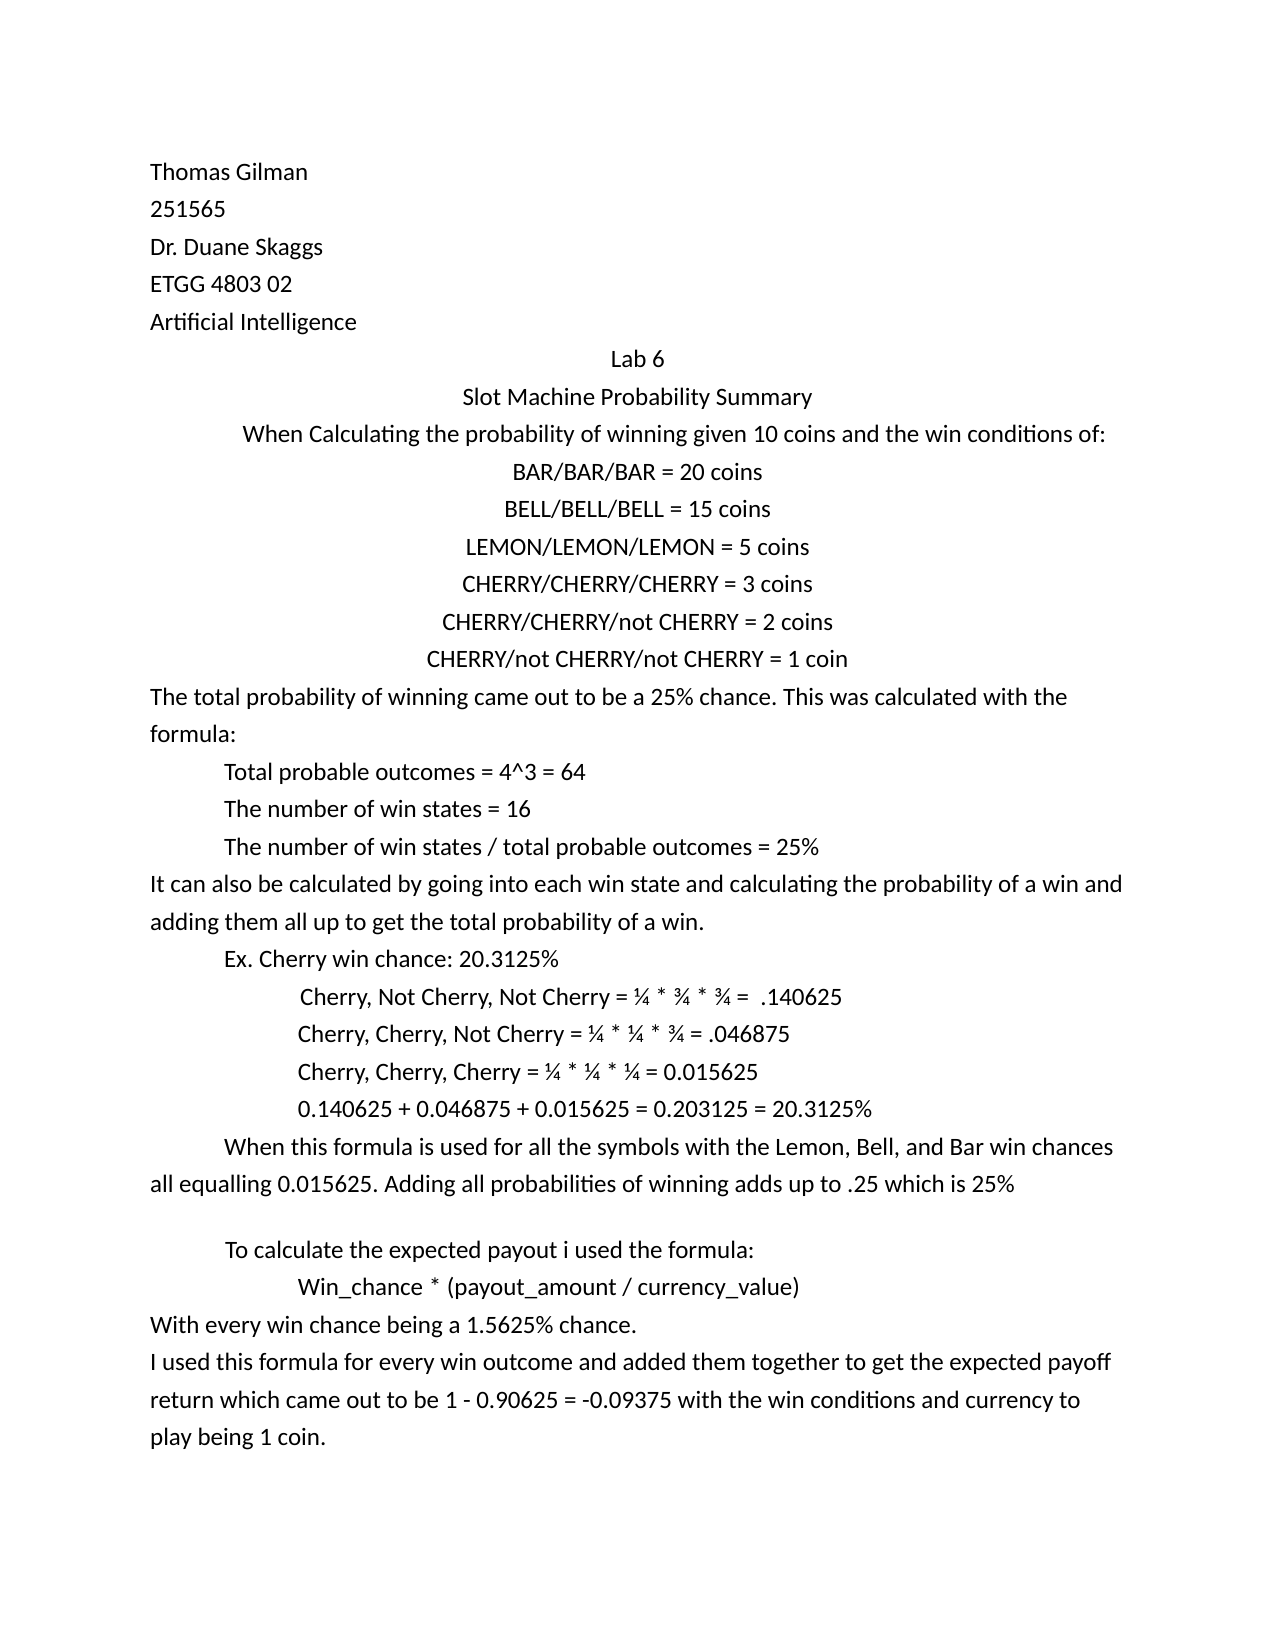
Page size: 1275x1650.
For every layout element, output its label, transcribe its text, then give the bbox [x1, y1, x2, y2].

text Cherry, Cherry, Not Cherry = ¼ * ¼ * ¾ = .046875 [150, 1012, 1125, 1050]
text 251565 [150, 187, 1125, 225]
text CHERRY/not CHERRY/not CHERRY = 1 coin [150, 637, 1125, 675]
text The number of win states / total probable outcomes = 25% [150, 825, 1125, 862]
text Lab 6 [150, 337, 1125, 375]
text Ex. Cherry win chance: 20.3125% [150, 937, 1125, 975]
text BELL/BELL/BELL = 15 coins [150, 487, 1125, 525]
text Cherry, Not Cherry, Not Cherry = ¼ * ¾ * ¾ = .140625 [225, 975, 1125, 1012]
text ETGG 4803 02 [150, 262, 1125, 300]
text 0.140625 + 0.046875 + 0.015625 = 0.203125 = 20.3125% [150, 1087, 1125, 1125]
text When Calculating the probability of winning given 10 coins and the win conditions of: BAR/BAR/BAR = 20 coins [150, 412, 1125, 487]
text Slot Machine Probability Summary [150, 375, 1125, 412]
text Artificial Intelligence [150, 300, 1125, 337]
text When this formula is used for all the symbols with the Lemon, Bell, and Bar win chances all equalling 0.015625. Adding all probabilities of winning adds up to .25 which is 25% [150, 1125, 1125, 1200]
text LEMON/LEMON/LEMON = 5 coins [150, 525, 1125, 562]
text I used this formula for every win outcome and added them together to get the expected payoff return which came out to be 1 - 0.90625 = -0.09375 with the win conditions and currency to play being 1 coin. [150, 1341, 1125, 1453]
text Dr. Duane Skaggs [150, 225, 1125, 262]
text Win_chance * (payout_amount / currency_value) With every win chance being a 1.5625% chance. [150, 1266, 1125, 1341]
text To calculate the expected payout i used the formula: [150, 1228, 1125, 1266]
text Total probable outcomes = 4^3 = 64 [150, 750, 1125, 787]
text The total probability of winning came out to be a 25% chance. This was calculated with the formula: [150, 675, 1125, 750]
text The number of win states = 16 [150, 787, 1125, 825]
text It can also be calculated by going into each win state and calculating the probability of a win and adding them all up to get the total probability of a win. [150, 862, 1125, 937]
text CHERRY/CHERRY/CHERRY = 3 coins [150, 562, 1125, 600]
text CHERRY/CHERRY/not CHERRY = 2 coins [150, 600, 1125, 637]
text Cherry, Cherry, Cherry = ¼ * ¼ * ¼ = 0.015625 [150, 1050, 1125, 1087]
text Thomas Gilman [150, 150, 1125, 187]
